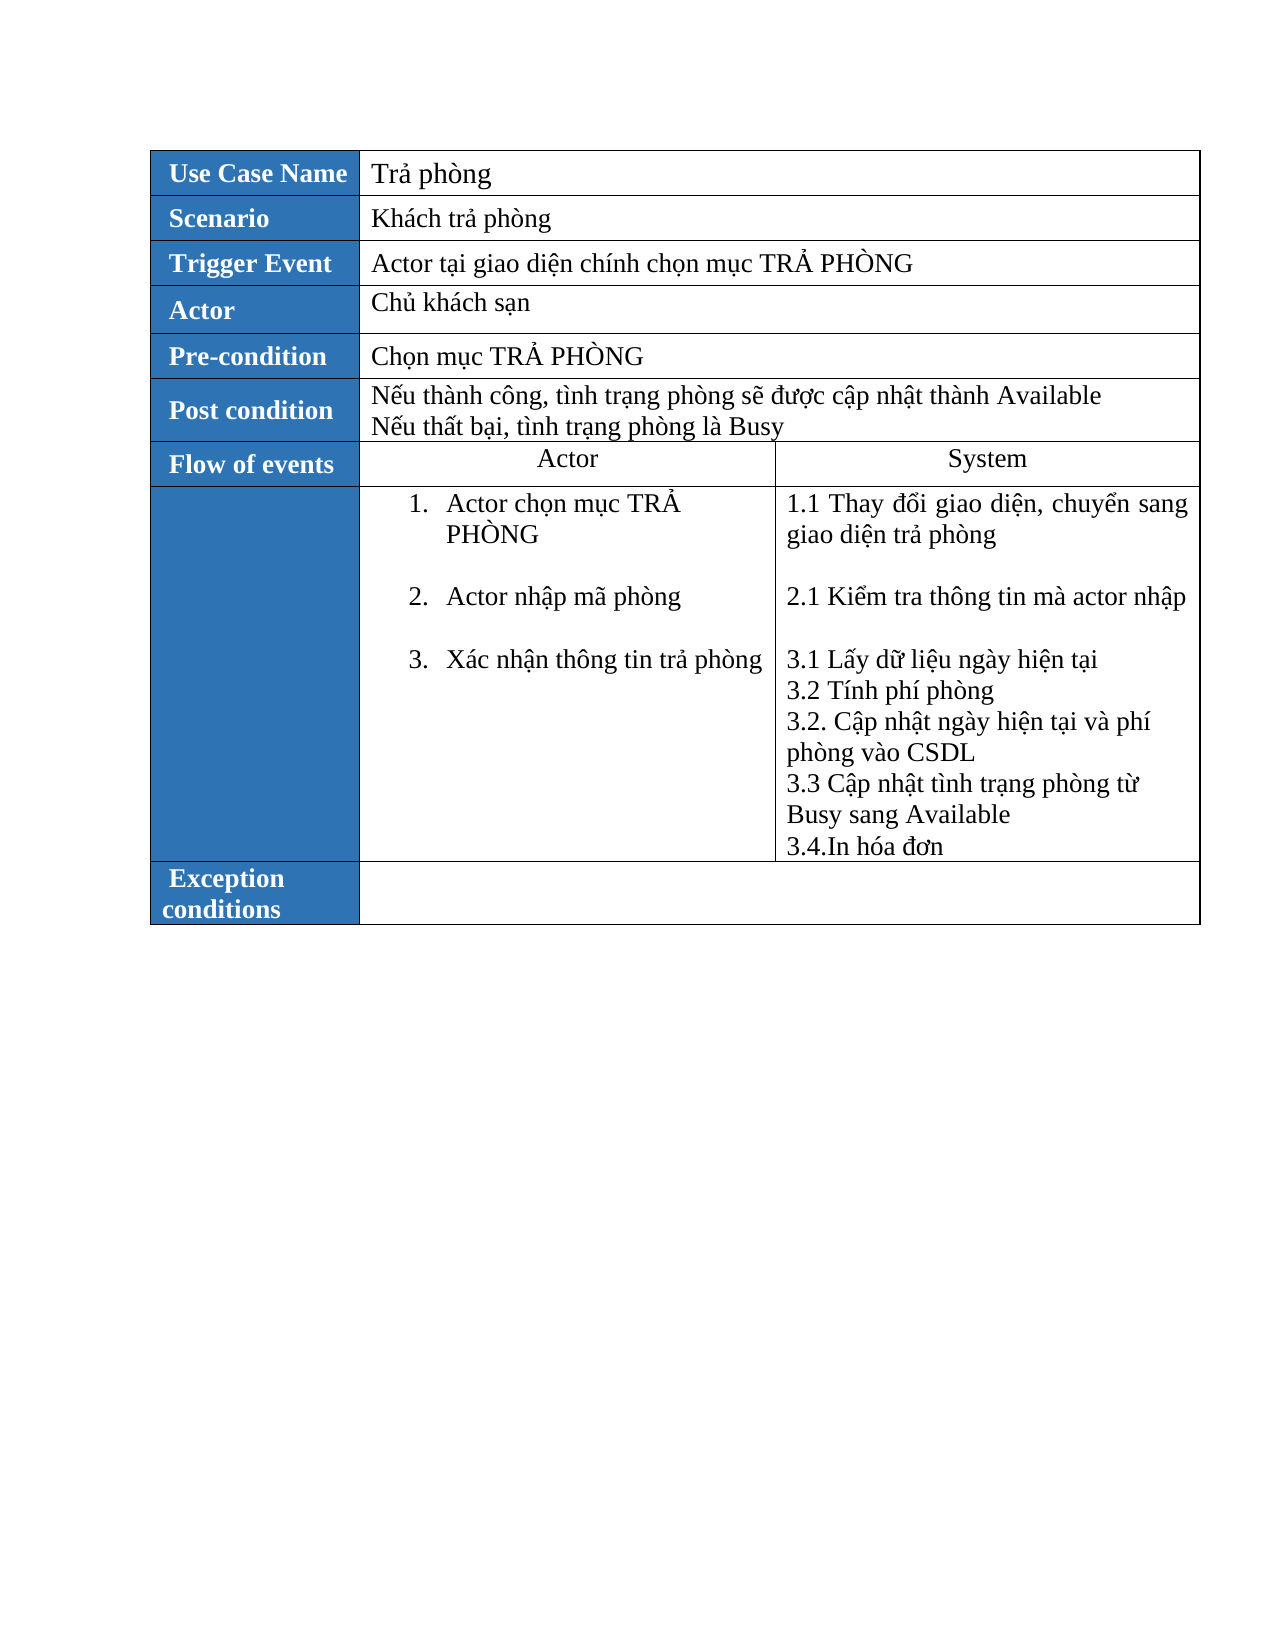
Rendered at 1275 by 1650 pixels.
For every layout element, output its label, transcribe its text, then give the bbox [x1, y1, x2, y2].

table_cell Nếu thành công, tình trạng phòng sẽ được cập nhật thành Available Nếu thất bại, tình trạng phòng là Busy [360, 379, 1199, 441]
table_cell Actor chọn mục TRẢ PHÒNG Actor nhập mã phòng Xác nhận thông tin trả phòng [360, 487, 775, 861]
table_cell Scenario [151, 196, 359, 240]
table_header Trả phòng [360, 151, 1199, 195]
table_cell Post condition [151, 379, 359, 441]
table_cell Chọn mục TRẢ PHÒNG [360, 334, 1199, 378]
table_cell Actor [151, 286, 359, 333]
table_cell Trigger Event [151, 241, 359, 285]
table_header Use Case Name [151, 151, 359, 195]
table_cell 1.1 Thay đổi giao diện, chuyển sang giao diện trả phòng 2.1 Kiểm tra thông tin mà actor nhập 3.1 Lấy dữ liệu ngày hiện tại 3.2 Tính phí phòng 3.2. Cập nhật ngày hiện tại và phí phòng vào CSDL 3.3 Cập nhật tình trạng phòng từ Busy sang Available 3.4.In hóa đơn [776, 487, 1199, 861]
table_cell Flow of events [151, 442, 359, 486]
table_cell System [776, 442, 1199, 486]
table_cell Actor [360, 442, 775, 486]
table_cell Pre-condition [151, 334, 359, 378]
table_cell Chủ khách sạn [360, 286, 1199, 333]
table_cell Khách trả phòng [360, 196, 1199, 240]
table_cell Actor tại giao diện chính chọn mục TRẢ PHÒNG [360, 241, 1199, 285]
table_cell Exception conditions [151, 862, 359, 924]
table_cell [151, 487, 359, 861]
table_cell [360, 862, 1199, 924]
